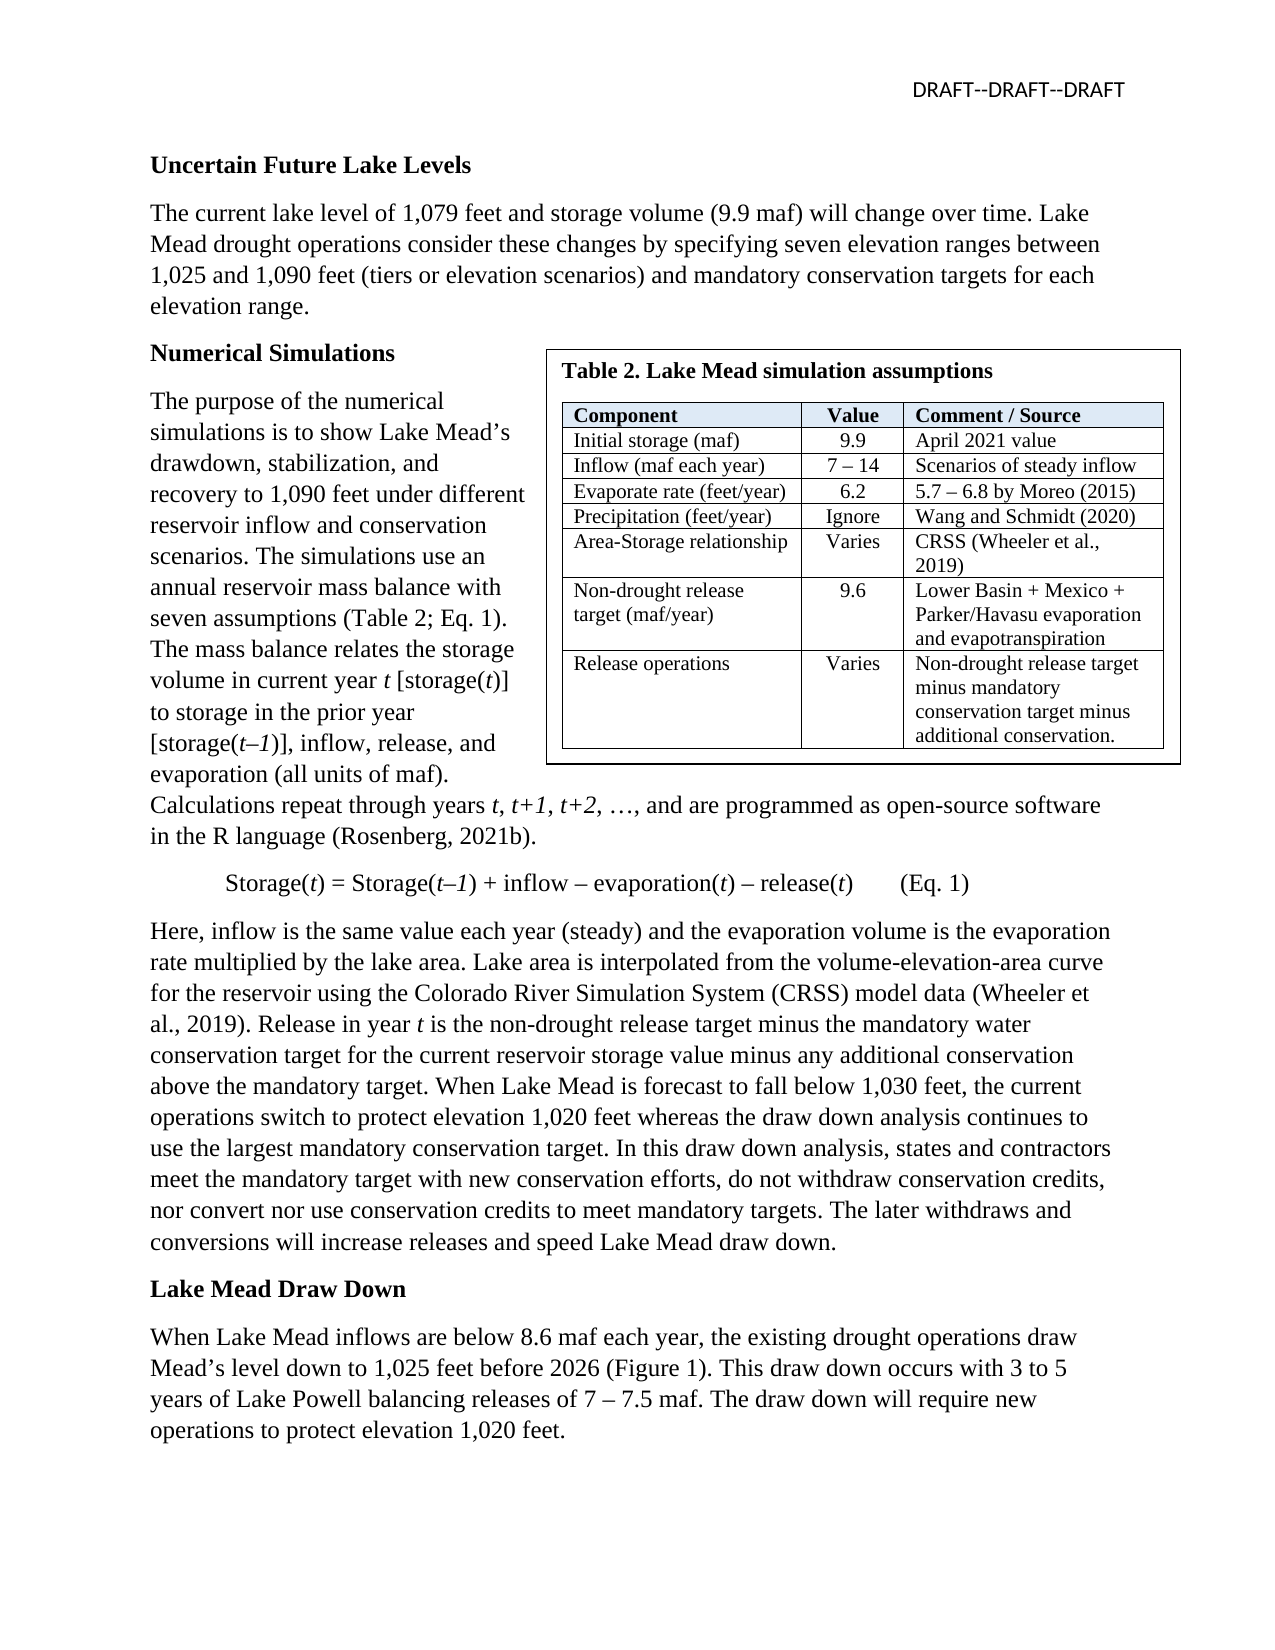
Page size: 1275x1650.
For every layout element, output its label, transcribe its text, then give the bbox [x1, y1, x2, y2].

subtitle Numerical Simulations [150, 338, 1125, 367]
text Here, inflow is the same value each year (steady) and the evaporation volume is the evaporation rate multiplied by the lake area. Lake area is interpolated from the volume-elevation-area curve for the reservoir using the Colorado River Simulation System (CRSS) model data (Wheeler et al., 2019). Release in year t is the non-drought release target minus the mandatory water conservation target for the current reservoir storage value minus any additional conservation above the mandatory target. When Lake Mead is forecast to fall below 1,030 feet, the current operations switch to protect elevation 1,020 feet whereas the draw down analysis continues to use the largest mandatory conservation target. In this draw down analysis, states and contractors meet the mandatory target with new conservation efforts, do not withdraw conservation credits, nor convert nor use conservation credits to meet mandatory targets. The later withdraws and conversions will increase releases and speed Lake Mead draw down. [150, 916, 1125, 1255]
subtitle Lake Mead Draw Down [150, 1274, 1125, 1303]
text When Lake Mead inflows are below 8.6 maf each year, the existing drought operations draw Mead’s level down to 1,025 feet before 2026 (Figure 1). This draw down occurs with 3 to 5 years of Lake Powell balancing releases of 7 – 7.5 maf. The draw down will require new operations to protect elevation 1,020 feet. [150, 1322, 1125, 1444]
text The purpose of the numerical simulations is to show Lake Mead’s drawdown, stabilization, and recovery to 1,090 feet under different reservoir inflow and conservation scenarios. The simulations use an annual reservoir mass balance with seven assumptions (Table 2; Eq. 1). The mass balance relates the storage volume in current year t [storage(t)] to storage in the prior year [storage(t–1)], inflow, release, and evaporation (all units of maf). Calculations repeat through years t, t+1, t+2, …, and are programmed as open-source software in the R language (Rosenberg, 2021b). [150, 386, 1125, 849]
text Storage(t) = Storage(t–1) + inflow – evaporation(t) – release(t) (Eq. 1) [150, 868, 1125, 897]
text The current lake level of 1,079 feet and storage volume (9.9 maf) will change over time. Lake Mead drought operations consider these changes by specifying seven elevation ranges between 1,025 and 1,090 feet (tiers or elevation scenarios) and mandatory conservation targets for each elevation range. [150, 198, 1125, 319]
subtitle Uncertain Future Lake Levels [150, 150, 1125, 179]
